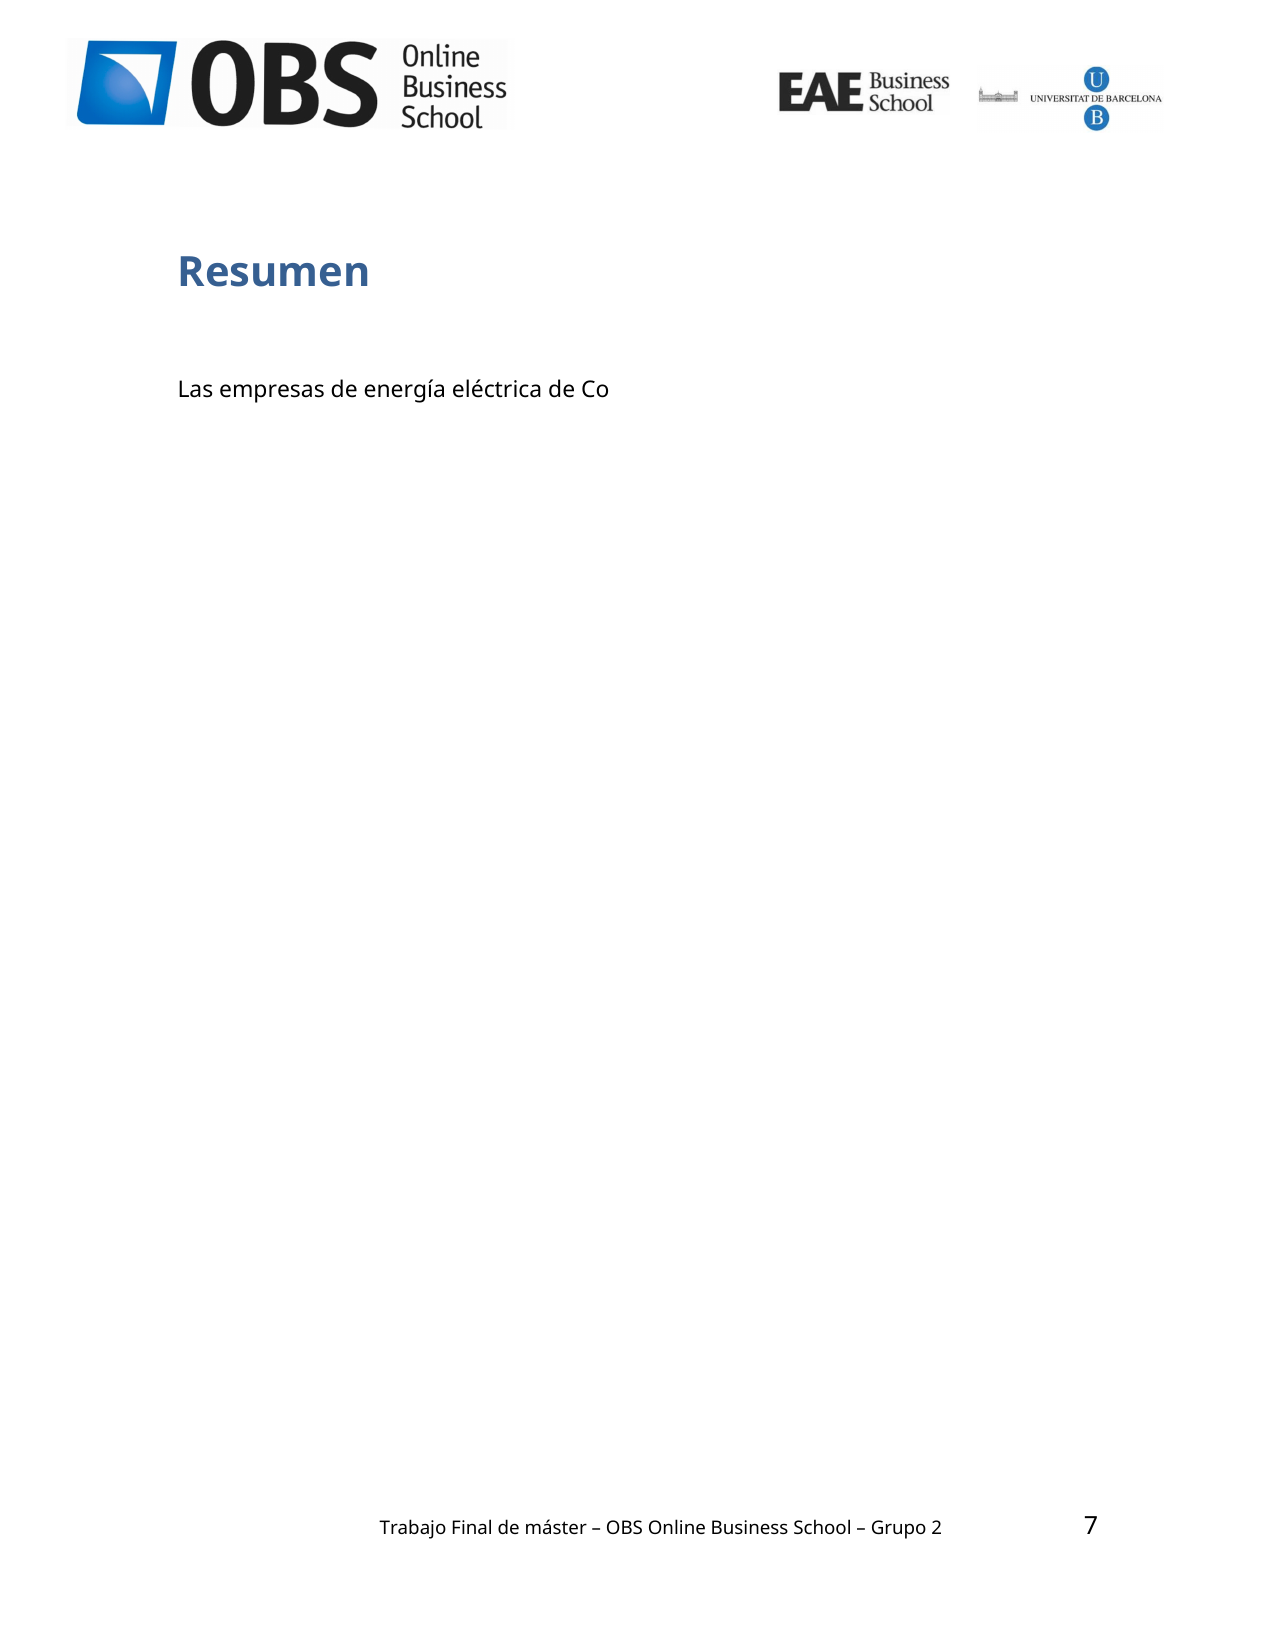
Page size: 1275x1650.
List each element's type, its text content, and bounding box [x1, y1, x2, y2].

picture [777, 69, 951, 115]
subtitle Resumen [177, 241, 1098, 298]
text Las empresas de energía eléctrica de Co [177, 373, 1098, 405]
picture [64, 38, 515, 130]
picture [977, 65, 1165, 133]
